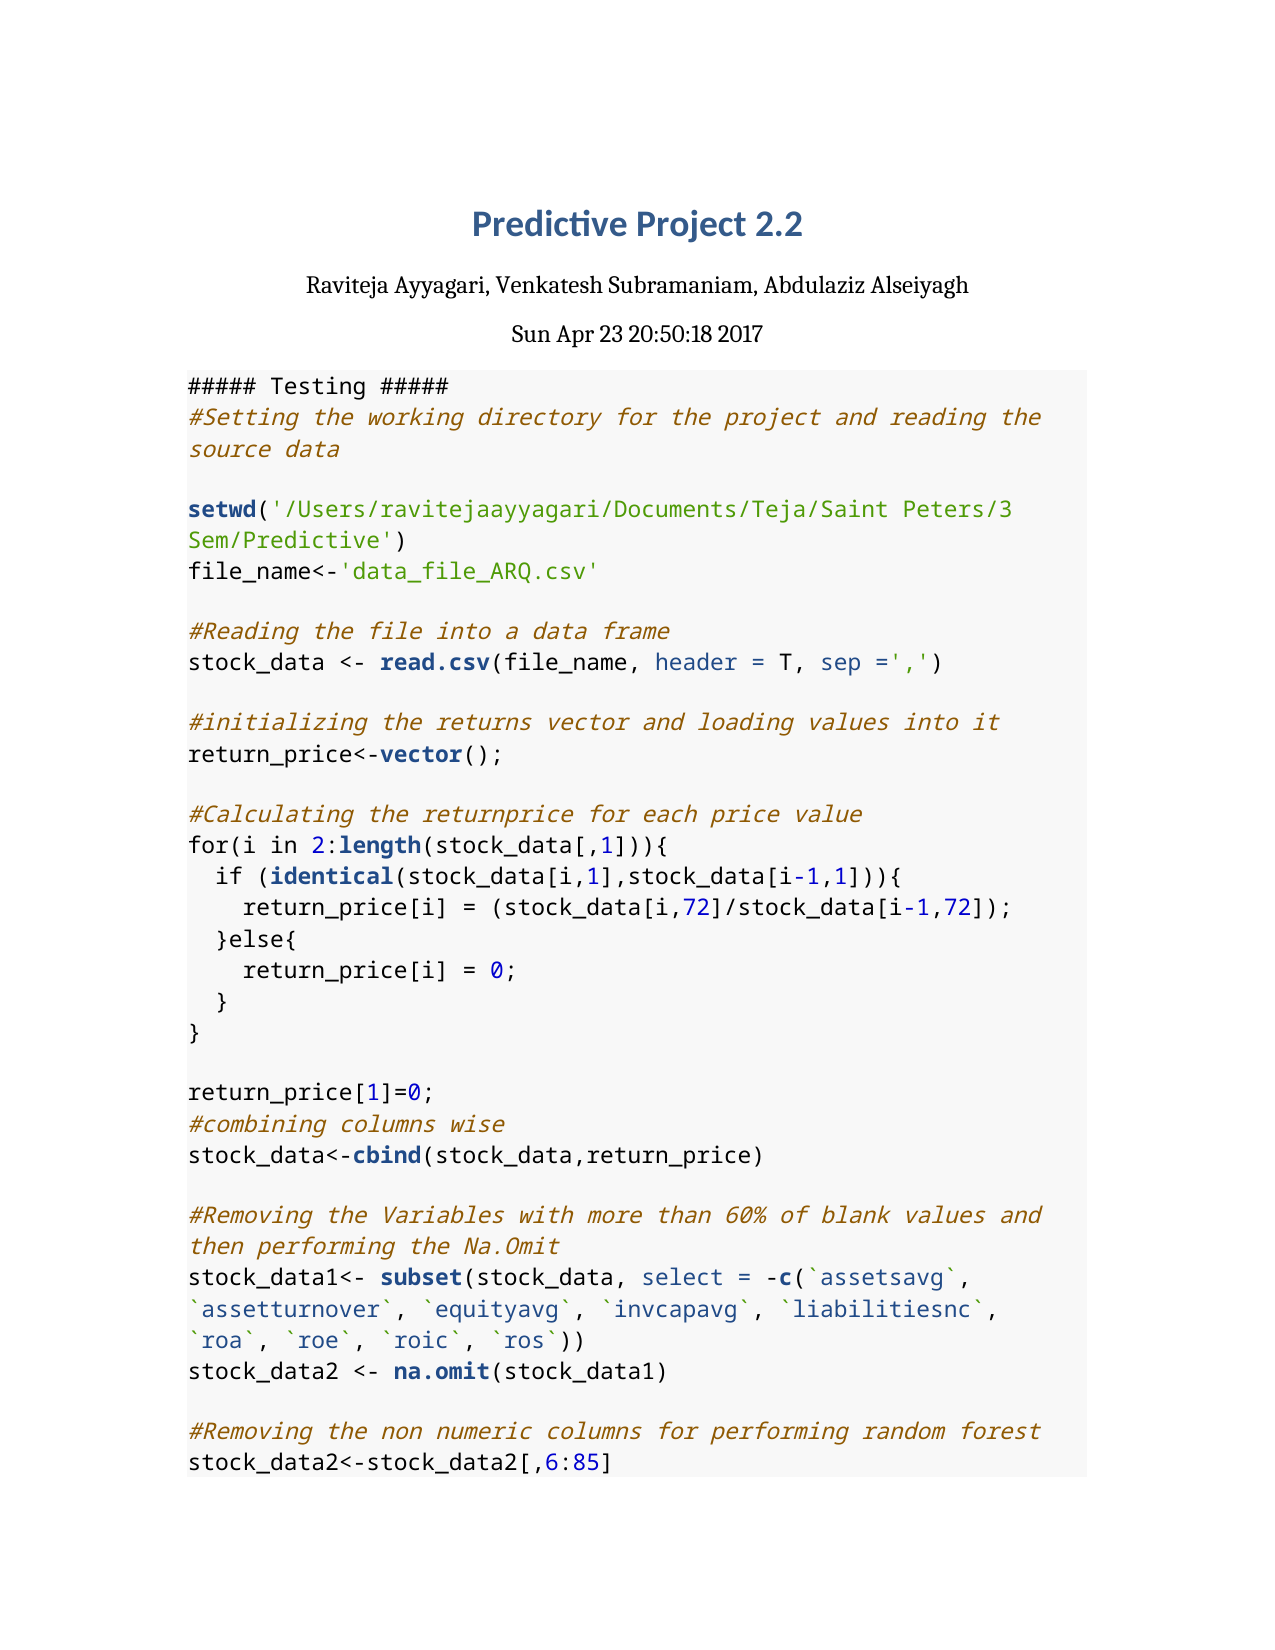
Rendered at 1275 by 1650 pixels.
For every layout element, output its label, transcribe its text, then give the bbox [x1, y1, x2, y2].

text Sun Apr 23 20:50:18 2017 [187, 320, 1087, 349]
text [187, 370, 1087, 1477]
text Raviteja Ayyagari, Venkatesh Subramaniam, Abdulaziz Alseiyagh [187, 271, 1087, 299]
title Predictive Project 2.2 [187, 200, 1087, 246]
